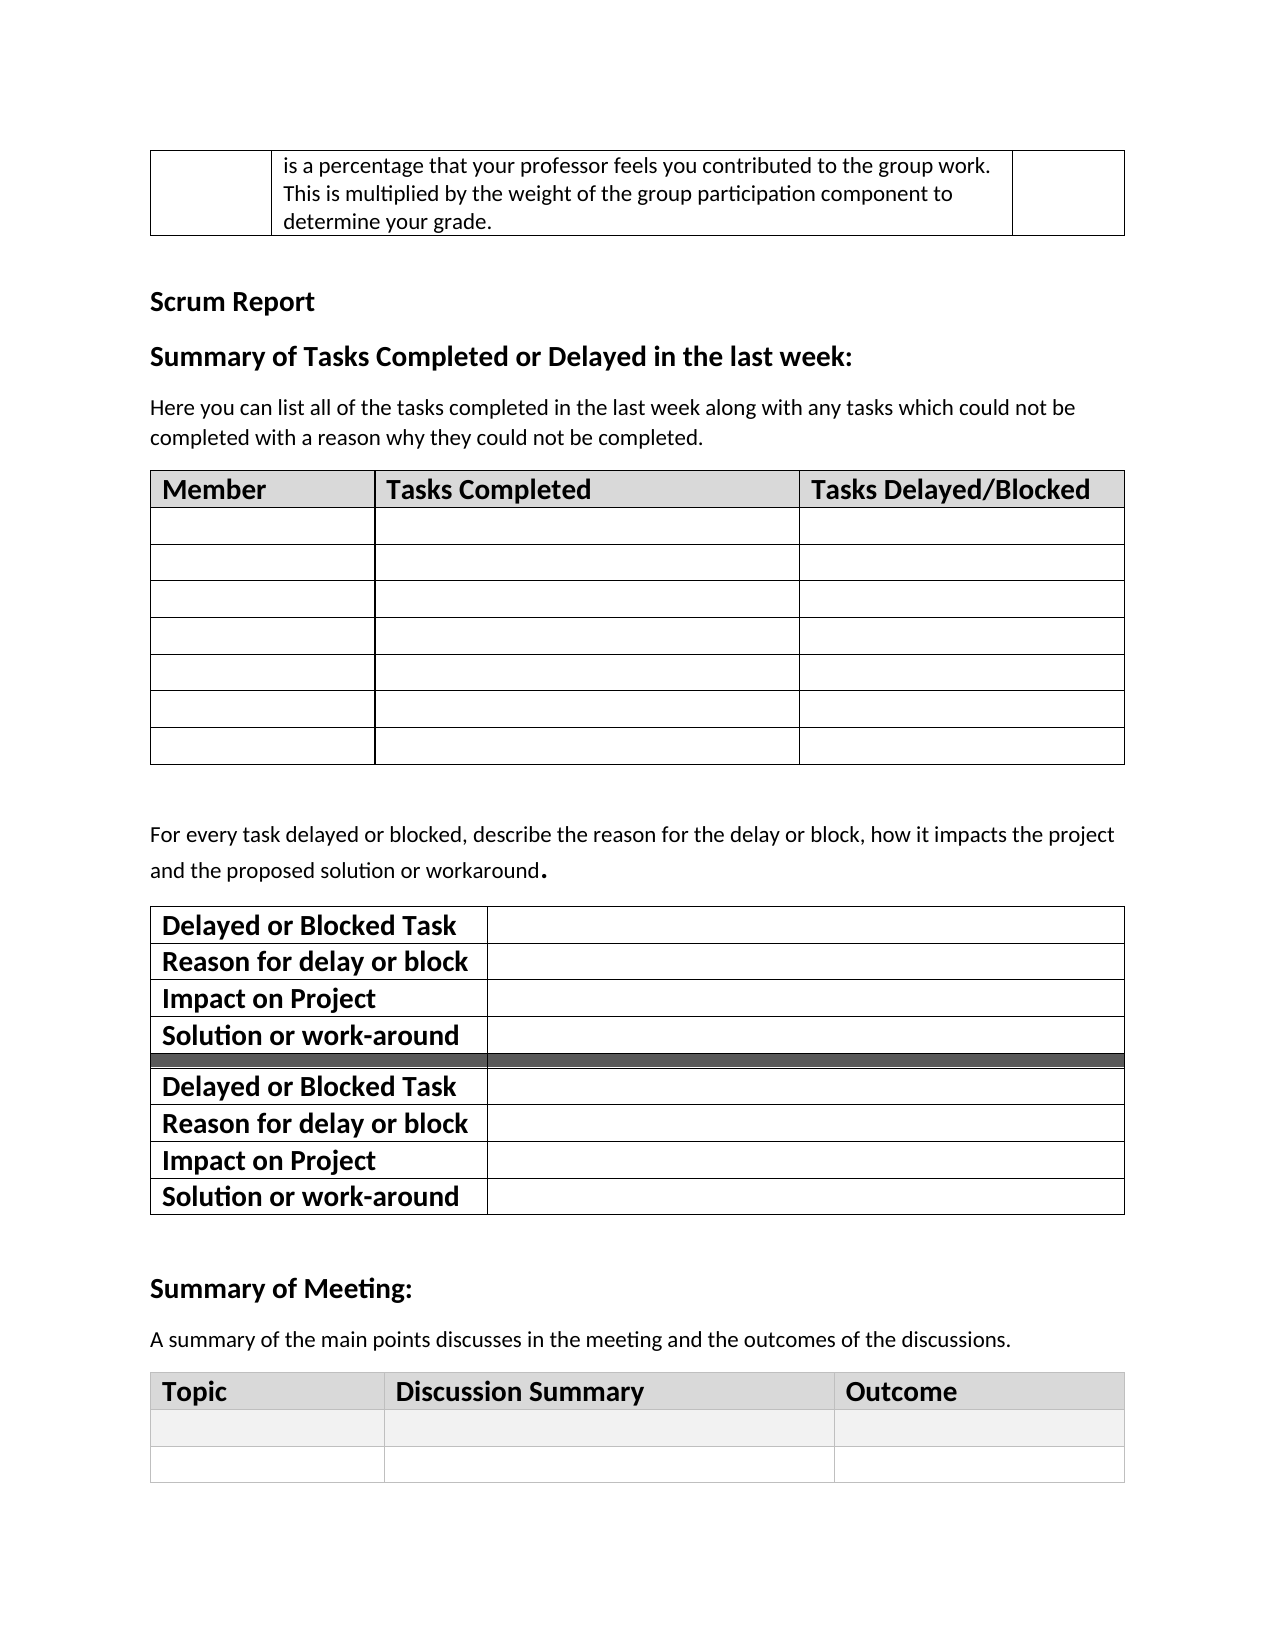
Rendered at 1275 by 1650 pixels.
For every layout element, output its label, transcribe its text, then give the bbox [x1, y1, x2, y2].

table_cell [800, 545, 1124, 580]
table_cell [800, 691, 1124, 727]
text Here you can list all of the tasks completed in the last week along with any tasks which could not be completed with a reason why they could not be completed. [150, 393, 1125, 451]
text For every task delayed or blocked, describe the reason for the delay or block, how it impacts the project and the proposed solution or workaround. [150, 820, 1125, 886]
table_cell Reason for delay or block [151, 1105, 487, 1141]
table_cell [151, 655, 374, 690]
table_cell Delayed or Blocked Task [151, 1069, 487, 1104]
table_cell [151, 545, 374, 580]
table_header [488, 907, 1124, 942]
table_cell [376, 728, 799, 764]
table_cell [488, 1017, 1124, 1052]
text Scrum Report [150, 283, 1125, 319]
table_header Tasks Completed [376, 471, 799, 507]
text Summary of Tasks Completed or Delayed in the last week: [150, 338, 1125, 374]
table_header Delayed or Blocked Task [151, 907, 487, 942]
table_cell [272, 151, 1012, 235]
table_cell [488, 1142, 1124, 1177]
table_cell [376, 545, 799, 580]
table_cell [151, 1410, 384, 1446]
table_header Member [151, 471, 374, 507]
table_cell Impact on Project [151, 980, 487, 1016]
table_cell [376, 691, 799, 727]
table_cell Impact on Project [151, 1142, 487, 1177]
table_cell [488, 1069, 1124, 1104]
table_cell [151, 1054, 487, 1067]
text A summary of the main points discusses in the meeting and the outcomes of the discussions. [150, 1325, 1125, 1353]
table_cell Solution or work-around [151, 1017, 487, 1052]
table_cell Reason for delay or block [151, 944, 487, 979]
table_cell [376, 618, 799, 654]
table_header Discussion Summary [385, 1373, 834, 1409]
table_cell [151, 1447, 384, 1482]
table_cell [385, 1447, 834, 1482]
table_header Outcome [835, 1373, 1124, 1409]
table_cell [151, 728, 374, 764]
table_cell [835, 1447, 1124, 1482]
table_cell [800, 508, 1124, 544]
table_cell [385, 1410, 834, 1446]
table_cell [376, 508, 799, 544]
text Summary of Meeting: [150, 1270, 1125, 1306]
table_cell [800, 728, 1124, 764]
table_cell [835, 1410, 1124, 1446]
table_cell [488, 1179, 1124, 1214]
table_cell NOTE [151, 151, 271, 235]
table_cell [151, 508, 374, 544]
table_cell [488, 944, 1124, 979]
table_header Topic [151, 1373, 384, 1409]
table_cell [488, 980, 1124, 1016]
table_cell [376, 655, 799, 690]
table_cell [800, 655, 1124, 690]
table_header Tasks Delayed/Blocked [800, 471, 1124, 507]
table_cell [488, 1105, 1124, 1141]
table_cell [151, 691, 374, 727]
table_cell [800, 618, 1124, 654]
table_cell [151, 618, 374, 654]
table_cell Solution or work-around [151, 1179, 487, 1214]
table_cell [376, 581, 799, 617]
table_cell [488, 1054, 1124, 1067]
table_cell [1013, 151, 1124, 235]
table_cell [151, 581, 374, 617]
table_cell [800, 581, 1124, 617]
